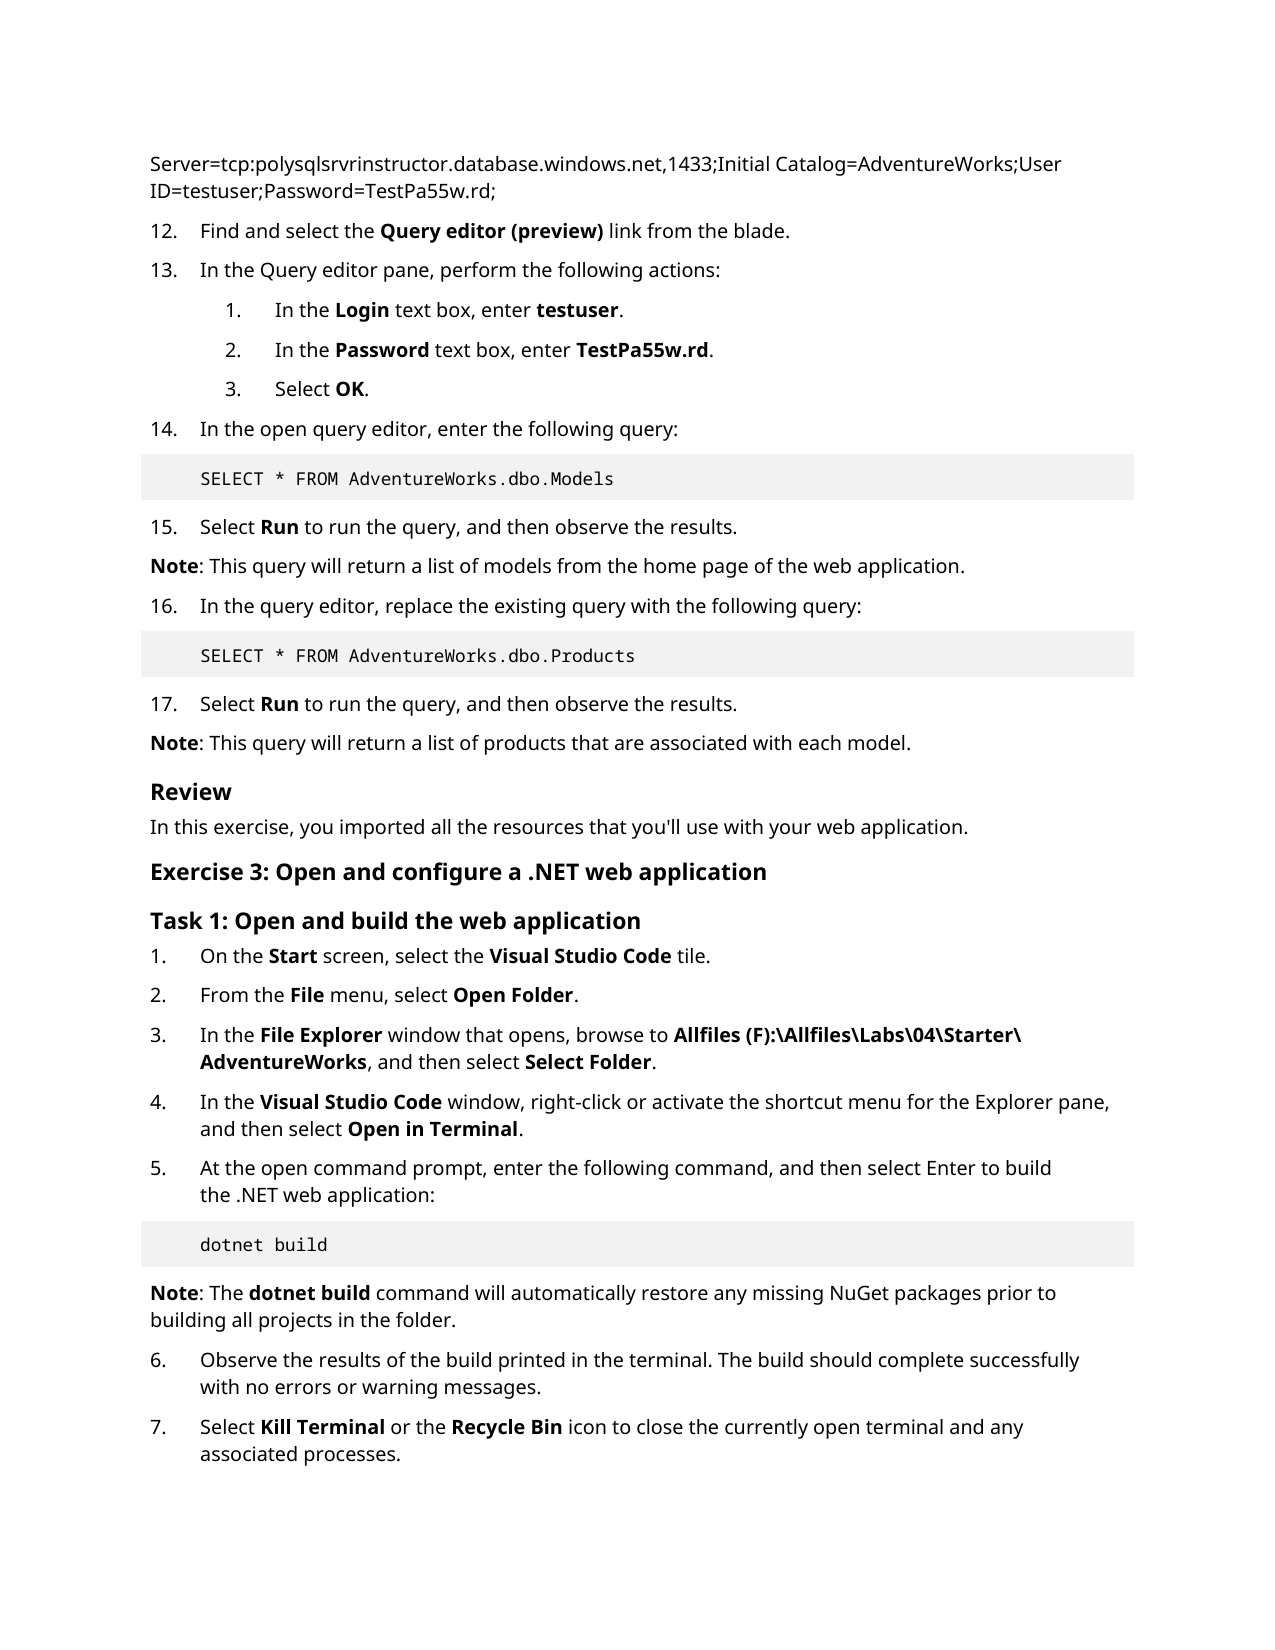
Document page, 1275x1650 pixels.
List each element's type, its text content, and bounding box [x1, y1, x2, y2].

list Observe the results of the build printed in the terminal. The build should complete successfully with no errors or warning messages. [150, 1346, 1125, 1400]
list In the File Explorer window that opens, browse to Allfiles (F):\Allfiles\Labs\04\Starter\AdventureWorks, and then select Select Folder. [150, 1021, 1125, 1075]
list In the Query editor pane, perform the following actions: [150, 256, 1125, 283]
list From the File menu, select Open Folder. [150, 981, 1125, 1008]
list dotnet build [142, 1222, 1133, 1266]
list Select Run to run the query, and then observe the results. [150, 512, 1125, 539]
list Find and select the Query editor (preview) link from the blade. [150, 217, 1125, 244]
subtitle Review [150, 775, 1125, 806]
subtitle Task 1: Open and build the web application [150, 904, 1125, 935]
list On the Start screen, select the Visual Studio Code tile. [150, 942, 1125, 969]
list Select Run to run the query, and then observe the results. [150, 689, 1125, 717]
list Select OK. [225, 375, 1125, 402]
list In the Password text box, enter TestPa55w.rd. [225, 335, 1125, 362]
list SELECT * FROM AdventureWorks.dbo.Models [142, 455, 1133, 499]
list At the open command prompt, enter the following command, and then select Enter to build the .NET web application: [150, 1154, 1125, 1208]
subtitle Exercise 3: Open and configure a .NET web application [150, 858, 1125, 885]
list In the query editor, replace the existing query with the following query: [150, 592, 1125, 619]
list Select Kill Terminal or the Recycle Bin icon to close the currently open terminal and any associated processes. [150, 1412, 1125, 1467]
list In the open query editor, enter the following query: [150, 414, 1125, 442]
list In the Login text box, enter testuser. [225, 296, 1125, 323]
list SELECT * FROM AdventureWorks.dbo.Products [142, 632, 1133, 676]
list In the Visual Studio Code window, right-click or activate the shortcut menu for the Explorer pane, and then select Open in Terminal. [150, 1087, 1125, 1142]
